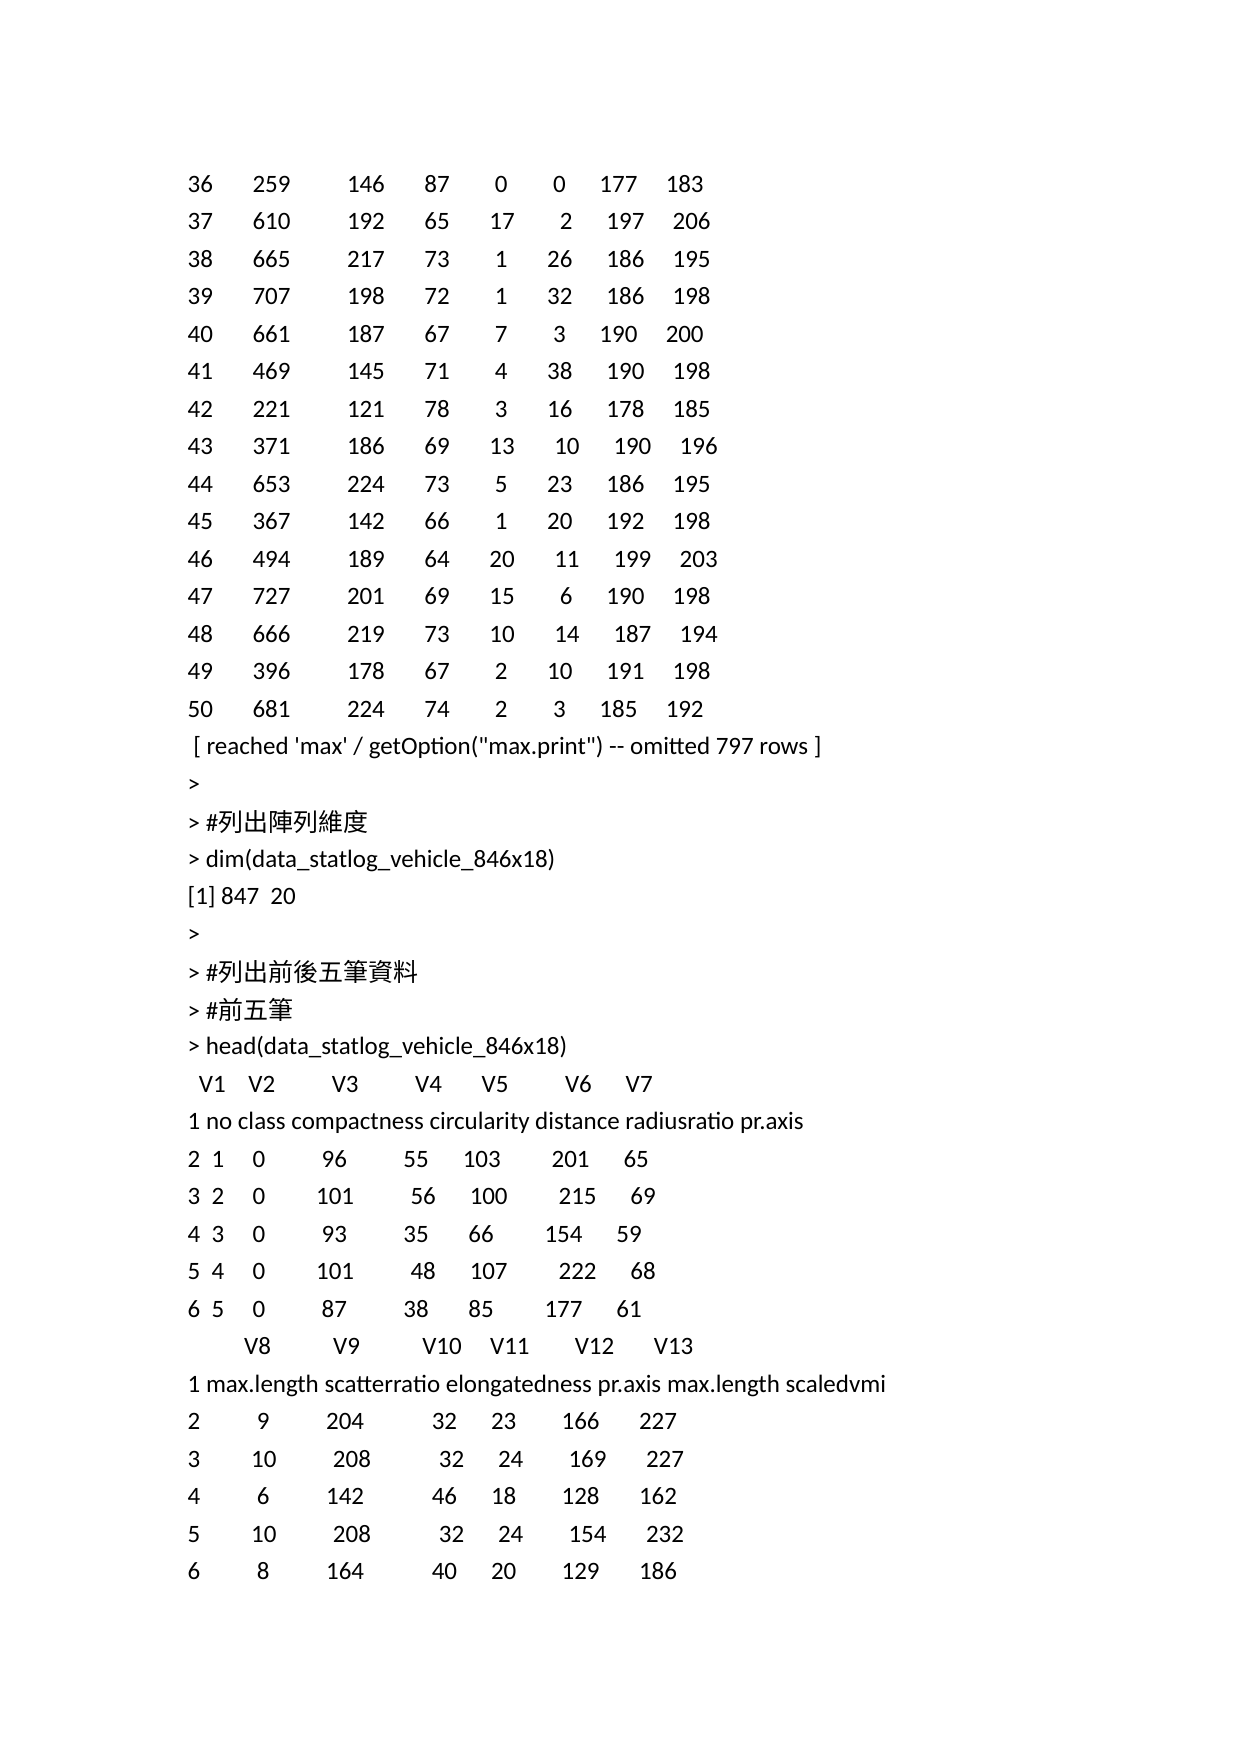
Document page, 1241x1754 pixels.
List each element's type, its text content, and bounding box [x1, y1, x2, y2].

text 49 396 178 67 2 10 191 198 [187, 652, 1053, 689]
text V8 V9 V10 V11 V12 V13 [187, 1327, 1053, 1364]
text > [187, 914, 1053, 952]
text 41 469 145 71 4 38 190 198 [187, 352, 1053, 389]
text 45 367 142 66 1 20 192 198 [187, 502, 1053, 539]
text [1] 847 20 [187, 877, 1053, 914]
text 3 10 208 32 24 169 227 [187, 1439, 1053, 1477]
text 2 9 204 32 23 166 227 [187, 1402, 1053, 1439]
text 39 707 198 72 1 32 186 198 [187, 277, 1053, 314]
text > [187, 764, 1053, 802]
text > #前五筆 [187, 989, 1053, 1027]
text 42 221 121 78 3 16 178 185 [187, 389, 1053, 427]
text 1 max.length scatterratio elongatedness pr.axis max.length scaledvmi [187, 1364, 1053, 1402]
text 6 8 164 40 20 129 186 [187, 1552, 1053, 1589]
text > #列出陣列維度 [187, 802, 1053, 839]
text > #列出前後五筆資料 [187, 952, 1053, 989]
text 4 3 0 93 35 66 154 59 [187, 1214, 1053, 1252]
text V1 V2 V3 V4 V5 V6 V7 [187, 1064, 1053, 1102]
text 44 653 224 73 5 23 186 195 [187, 464, 1053, 502]
text > head(data_statlog_vehicle_846x18) [187, 1027, 1053, 1064]
text 46 494 189 64 20 11 199 203 [187, 539, 1053, 577]
text 36 259 146 87 0 0 177 183 [187, 164, 1053, 202]
text 43 371 186 69 13 10 190 196 [187, 427, 1053, 464]
text [ reached 'max' / getOption("max.print") -- omitted 797 rows ] [187, 727, 1053, 764]
text > dim(data_statlog_vehicle_846x18) [187, 839, 1053, 877]
text 50 681 224 74 2 3 185 192 [187, 689, 1053, 727]
text 3 2 0 101 56 100 215 69 [187, 1177, 1053, 1214]
text 48 666 219 73 10 14 187 194 [187, 614, 1053, 652]
text 47 727 201 69 15 6 190 198 [187, 577, 1053, 614]
text 40 661 187 67 7 3 190 200 [187, 314, 1053, 352]
text 37 610 192 65 17 2 197 206 [187, 202, 1053, 239]
text 38 665 217 73 1 26 186 195 [187, 239, 1053, 277]
text 5 4 0 101 48 107 222 68 [187, 1252, 1053, 1289]
text 5 10 208 32 24 154 232 [187, 1514, 1053, 1552]
text 4 6 142 46 18 128 162 [187, 1477, 1053, 1514]
text 2 1 0 96 55 103 201 65 [187, 1139, 1053, 1177]
text 6 5 0 87 38 85 177 61 [187, 1289, 1053, 1327]
text 1 no class compactness circularity distance radiusratio pr.axis [187, 1102, 1053, 1139]
